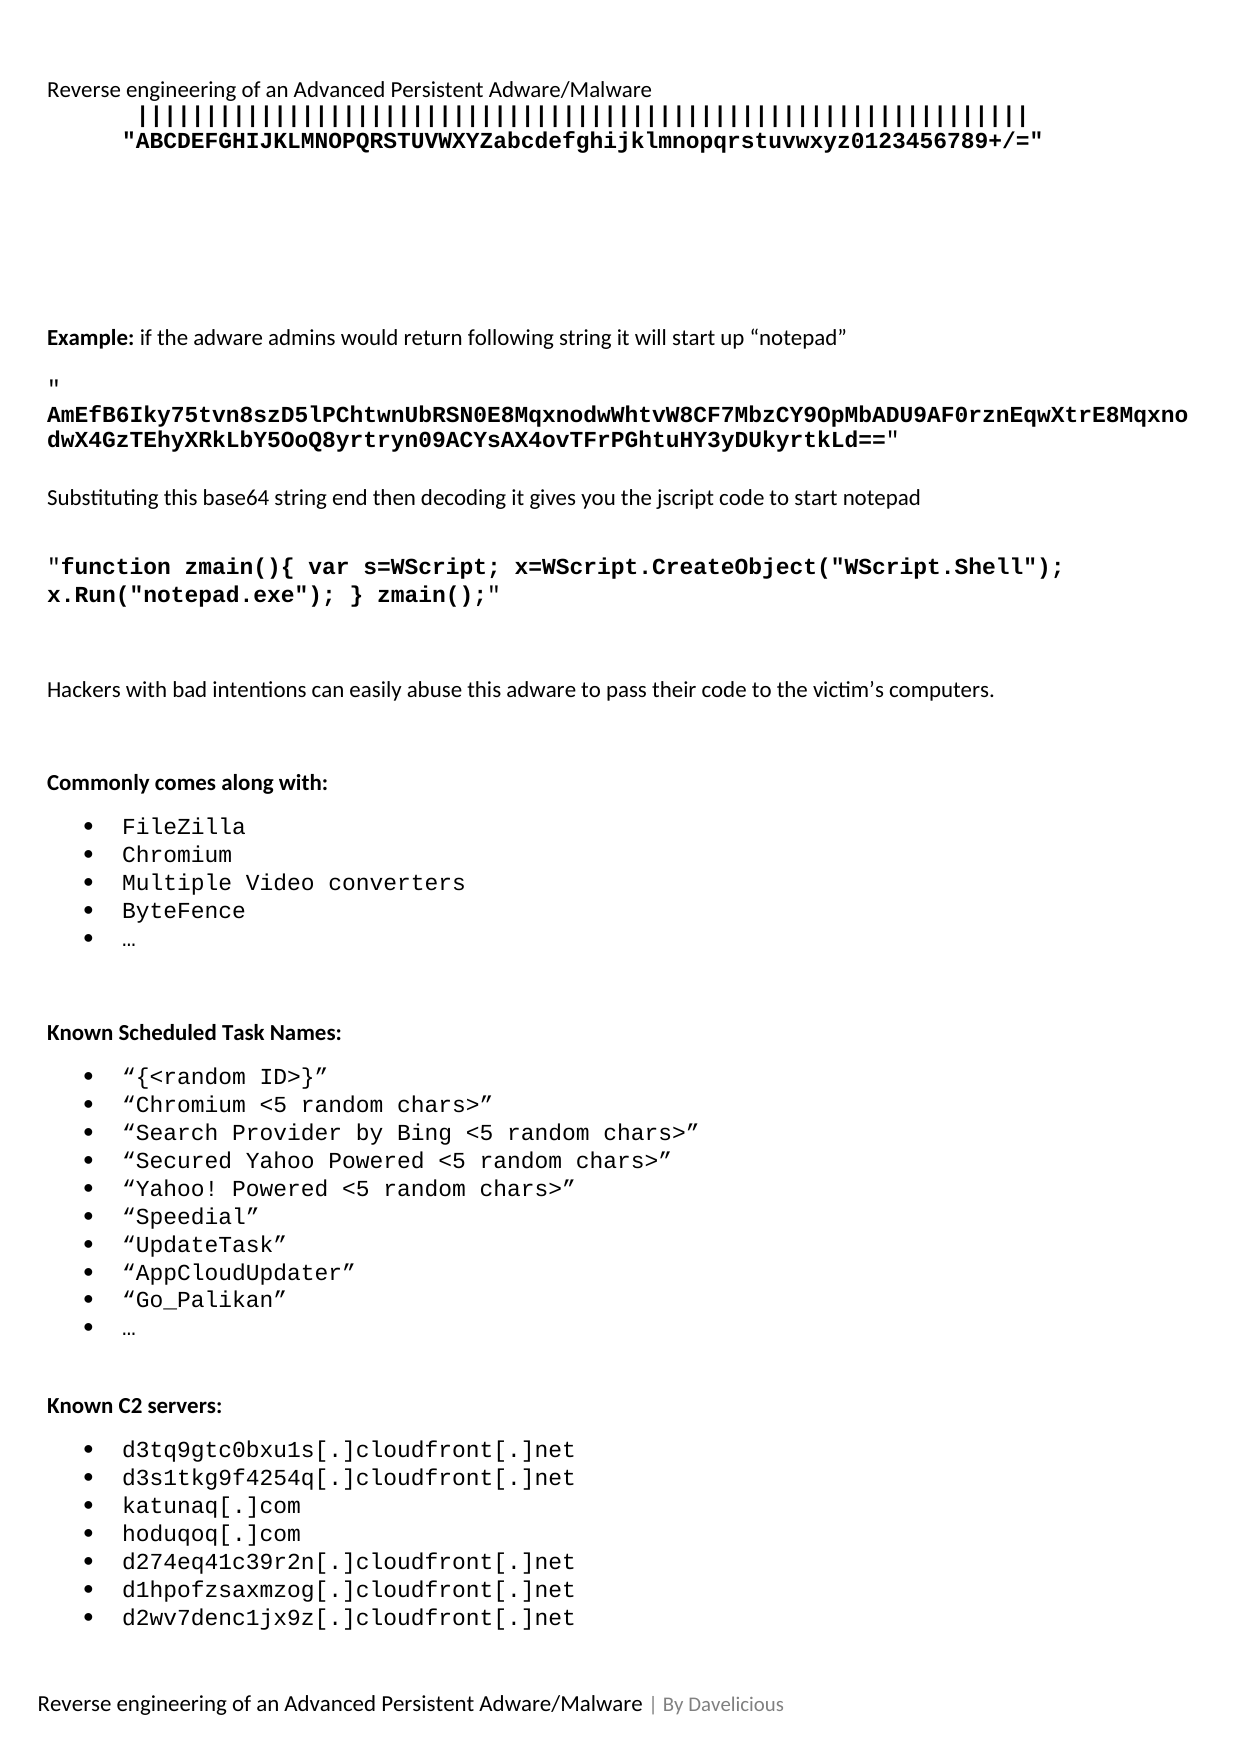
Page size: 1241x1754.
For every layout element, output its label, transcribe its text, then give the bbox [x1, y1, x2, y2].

list … [84, 1317, 1188, 1343]
list “{<random ID>}” [84, 1065, 1188, 1091]
text Known C2 servers: [47, 1391, 1188, 1419]
list ByteFence [84, 899, 1188, 925]
list Chromium [84, 843, 1188, 869]
text Known Scheduled Task Names: [47, 1018, 1188, 1047]
list d1hpofzsaxmzog[.]cloudfront[.]net [84, 1578, 1188, 1604]
list katunaq[.]com [84, 1494, 1188, 1520]
text Example: if the adware admins would return following string it will start up “notepad” [47, 323, 1191, 351]
list “UpdateTask” [84, 1233, 1188, 1259]
list … [84, 927, 1188, 953]
list hoduqoq[.]com [84, 1522, 1188, 1548]
text ||||||||||||||||||||||||||||||||||||||||||||||||||||||||||||||||| [122, 103, 1191, 129]
list “Go_Palikan” [84, 1289, 1188, 1315]
list FileZilla [84, 815, 1188, 841]
list “Search Provider by Bing <5 random chars>” [84, 1121, 1188, 1147]
text "function zmain(){ var s=WScript; x=WScript.CreateObject("WScript.Shell"); x.Run("notepad.exe"); } zmain();" [47, 555, 1188, 609]
list “Secured Yahoo Powered <5 random chars>” [84, 1149, 1188, 1175]
list d274eq41c39r2n[.]cloudfront[.]net [84, 1550, 1188, 1576]
list “AppCloudUpdater” [84, 1261, 1188, 1287]
list d2wv7denc1jx9z[.]cloudfront[.]net [84, 1606, 1188, 1632]
text Hackers with bad intentions can easily abuse this adware to pass their code to the victim’s computers. [47, 675, 1188, 703]
list “Yahoo! Powered <5 random chars>” [84, 1177, 1188, 1203]
text Commonly comes along with: [47, 768, 1188, 797]
text Substituting this base64 string end then decoding it gives you the jscript code to start notepad [47, 483, 1191, 511]
list “Chromium <5 random chars>” [84, 1093, 1188, 1119]
list Multiple Video converters [84, 871, 1188, 897]
text "ABCDEFGHIJKLMNOPQRSTUVWXYZabcdefghijklmnopqrstuvwxyz0123456789+/=" [122, 129, 1191, 155]
list d3tq9gtc0bxu1s[.]cloudfront[.]net [84, 1438, 1188, 1464]
list “Speedial” [84, 1205, 1188, 1231]
text "AmEfB6Iky75tvn8szD5lPChtwnUbRSN0E8MqxnodwWhtvW8CF7MbzCY9OpMbADU9AF0rznEqwXtrE8MqxnodwX4GzTEhyXRkLbY5OoQ8yrtryn09ACYsAX4ovTFrPGhtuHY3yDUkyrtkLd==" [47, 377, 1191, 483]
list d3s1tkg9f4254q[.]cloudfront[.]net [84, 1466, 1188, 1492]
